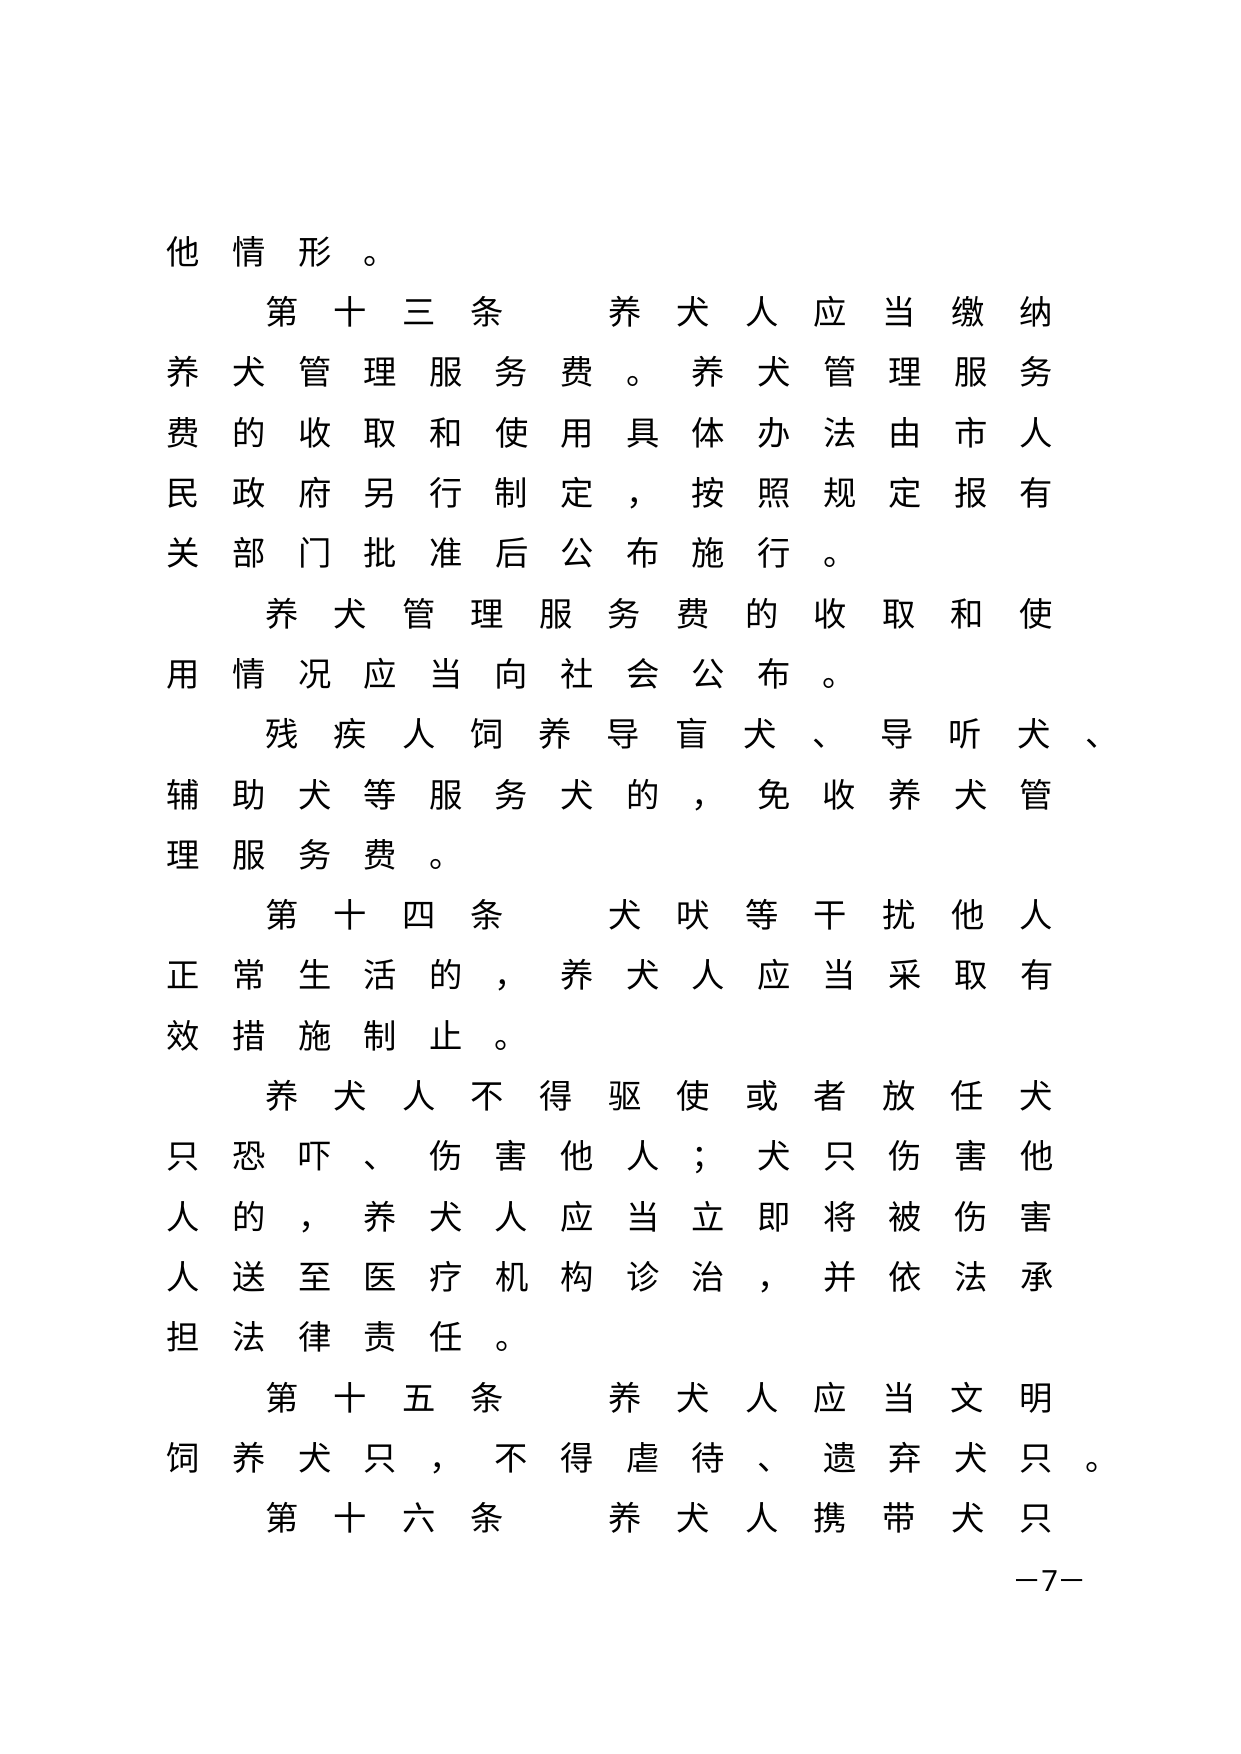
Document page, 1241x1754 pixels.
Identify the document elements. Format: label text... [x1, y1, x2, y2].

text 第十六条 养犬人携带犬只外出时，应当遵守下列规定： [167, 1486, 1085, 1546]
text 第十三条 养犬人应当缴纳养犬管理服务费。养犬管理服务费的收取和使用具体办法由市人民政府另行制定，按照规定报有关部门批准后公布施行。 [167, 280, 1085, 581]
text 养犬人不得驱使或者放任犬只恐吓、伤害他人；犬只伤害他人的，养犬人应当立即将被伤害人送至医疗机构诊治，并依法承担法律责任。 [167, 1064, 1085, 1365]
text 第十五条 养犬人应当文明饲养犬只，不得虐待、遗弃犬只。 [167, 1365, 1085, 1486]
text （四）法律、法规规定的其他情形。 [167, 219, 1085, 280]
text 第十四条 犬吠等干扰他人正常生活的，养犬人应当采取有效措施制止。 [167, 883, 1085, 1064]
text 残疾人饲养导盲犬、导听犬、辅助犬等服务犬的，免收养犬管理服务费。 [167, 702, 1085, 883]
text 养犬管理服务费的收取和使用情况应当向社会公布。 [167, 581, 1085, 702]
